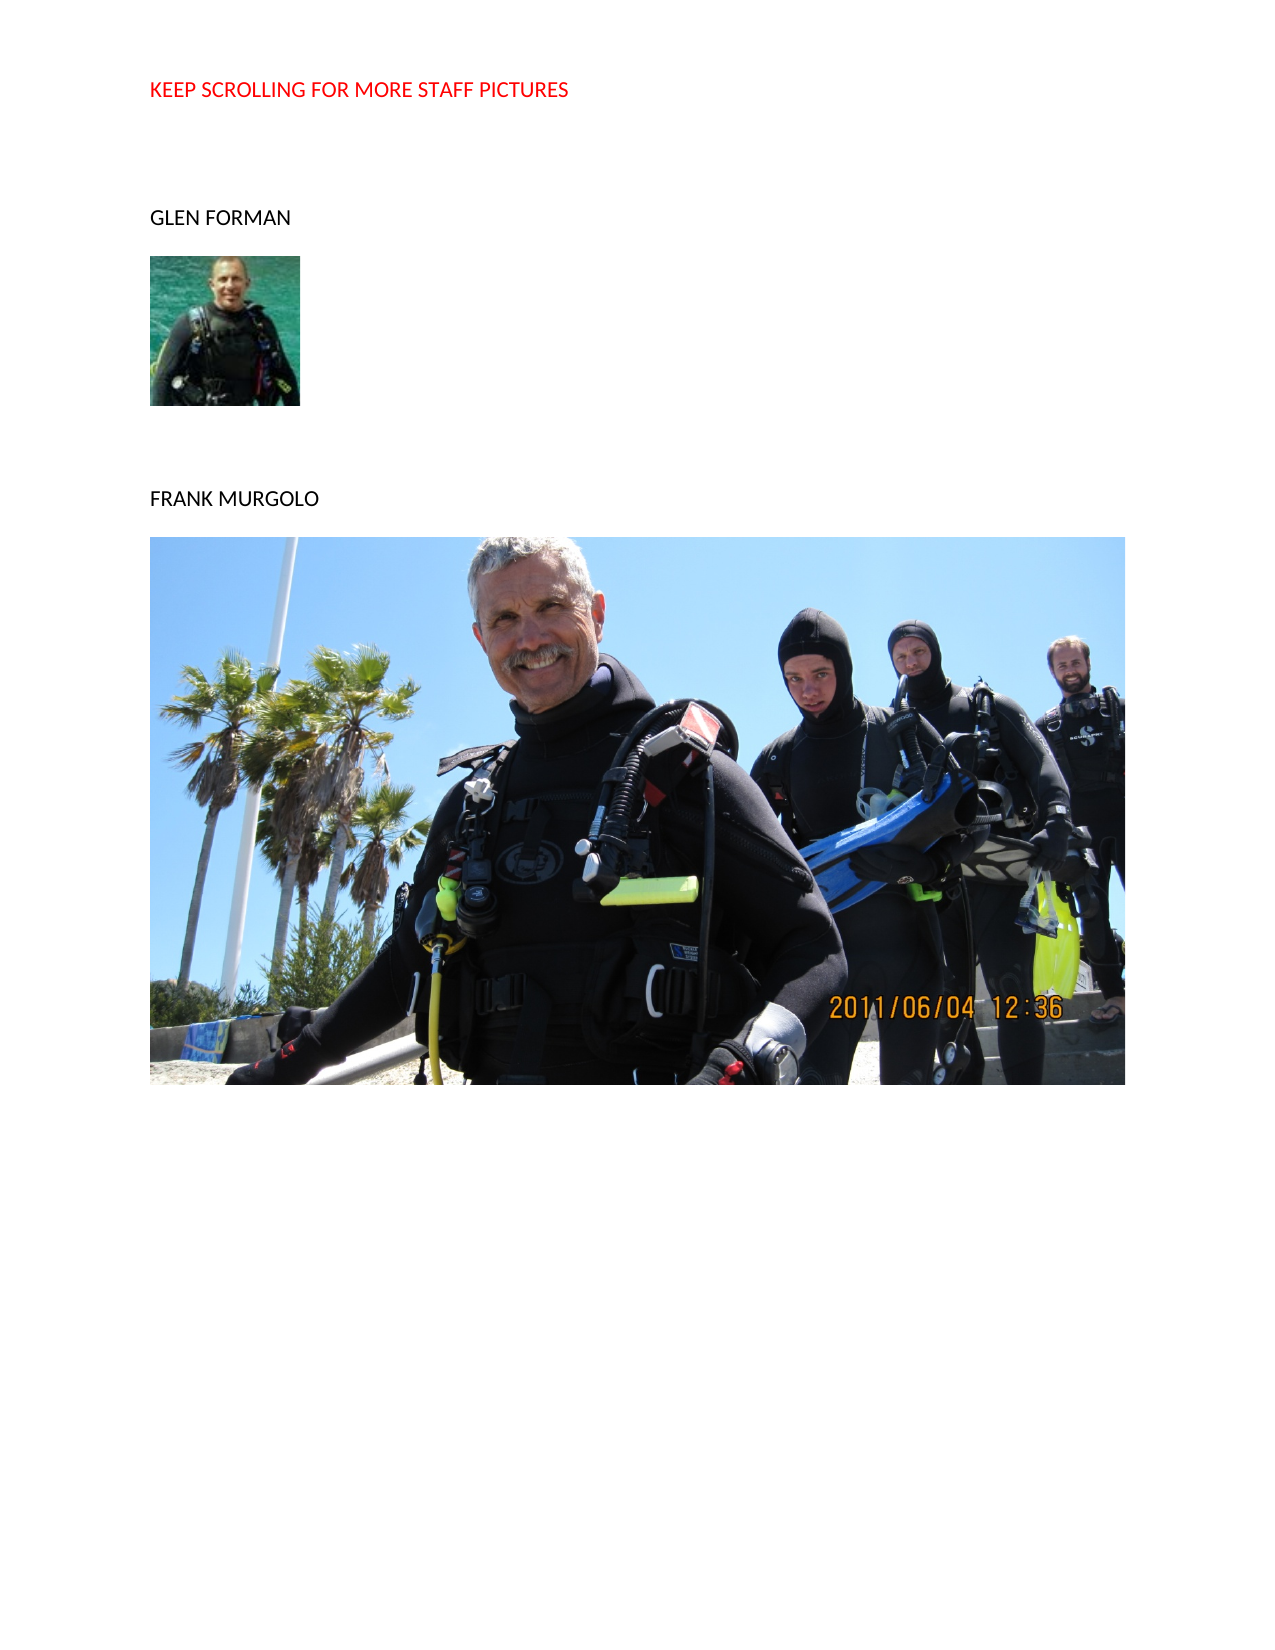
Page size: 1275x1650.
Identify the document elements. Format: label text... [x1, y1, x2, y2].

text FRANK MURGOLO [150, 484, 1125, 512]
picture [150, 537, 1125, 1085]
picture [150, 256, 300, 406]
text GLEN FORMAN [150, 203, 1125, 231]
